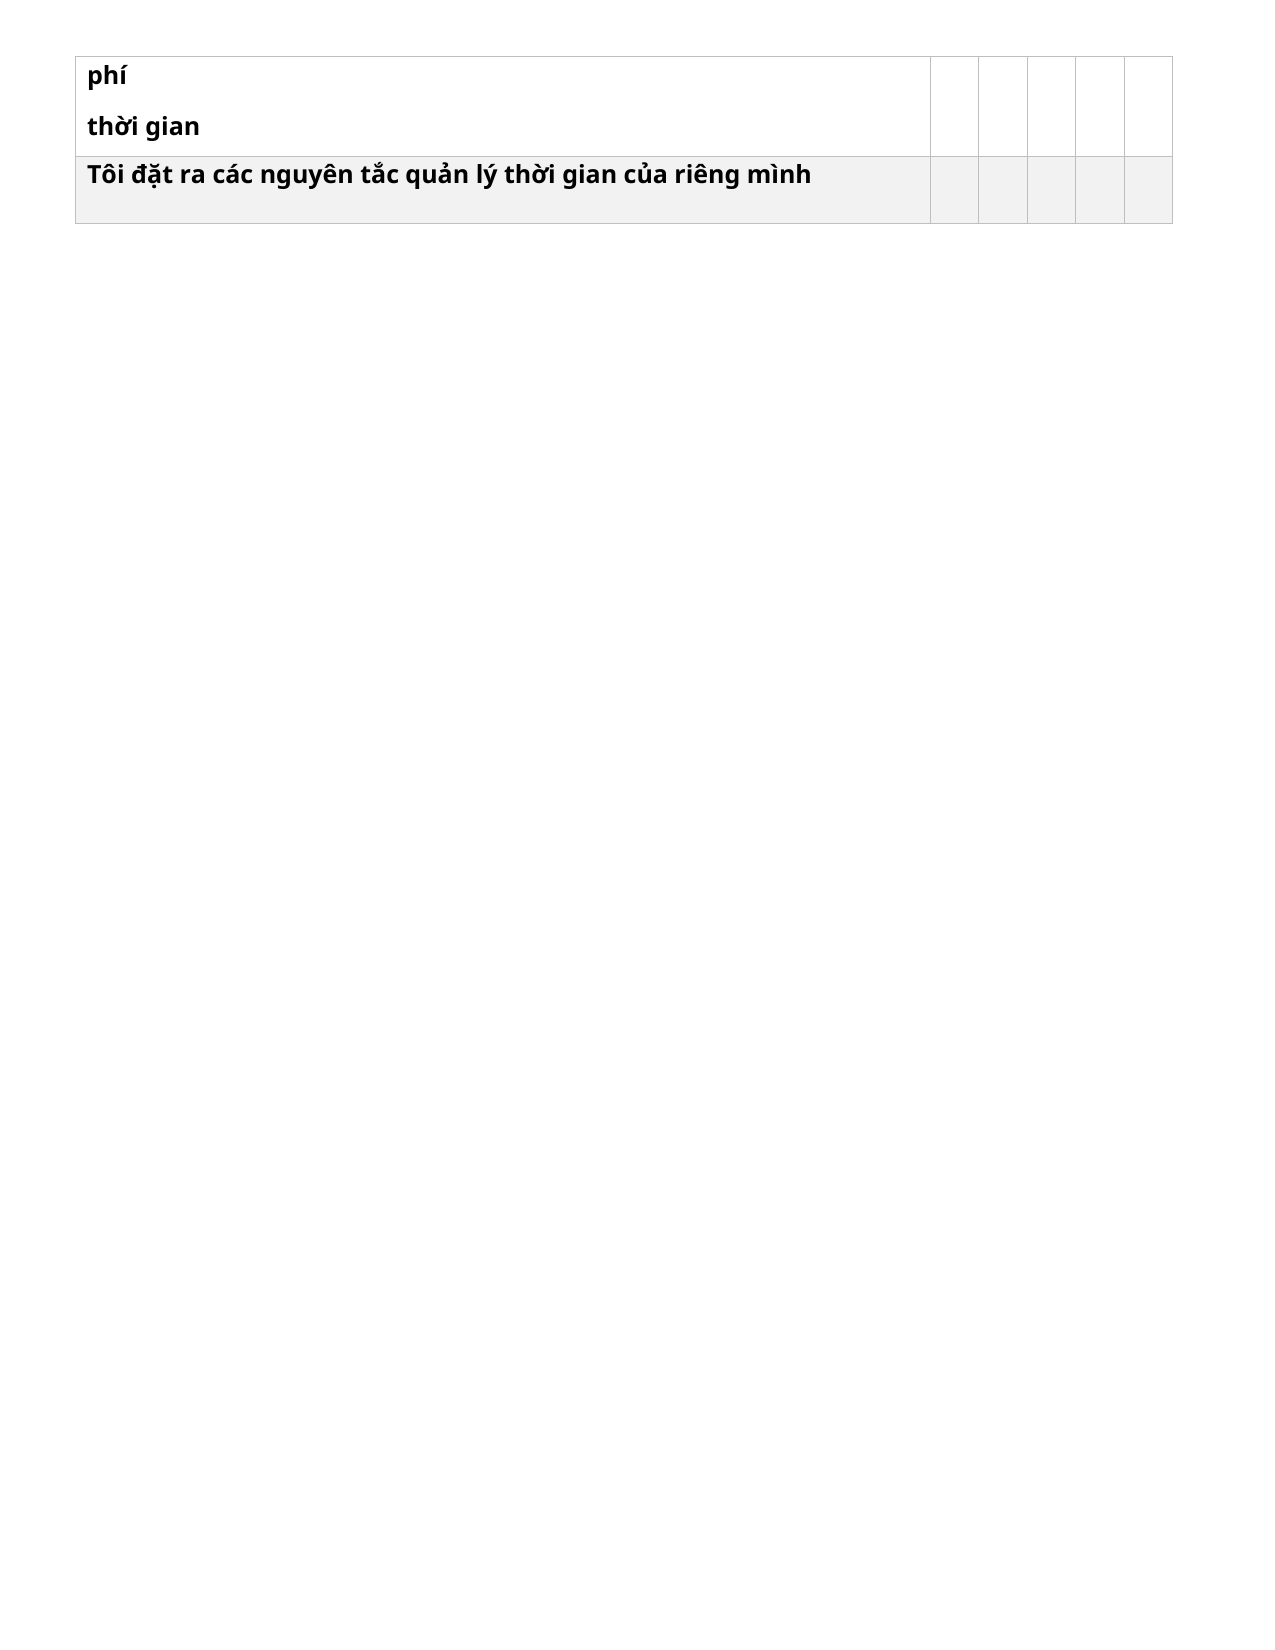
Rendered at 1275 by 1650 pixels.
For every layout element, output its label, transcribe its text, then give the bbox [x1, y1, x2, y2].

table_cell [1125, 57, 1172, 156]
table_cell [931, 57, 978, 156]
table_cell [1076, 57, 1124, 156]
table_cell [931, 157, 978, 223]
table_cell [1076, 157, 1124, 223]
table_cell Tôi đặt ra các nguyên tắc quản lý thời gian của riêng mình [76, 157, 930, 223]
table_cell [979, 57, 1027, 156]
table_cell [76, 57, 930, 156]
table_cell [979, 157, 1027, 223]
table_cell [1028, 57, 1075, 156]
table_cell [1028, 157, 1075, 223]
table_cell [1125, 157, 1172, 223]
